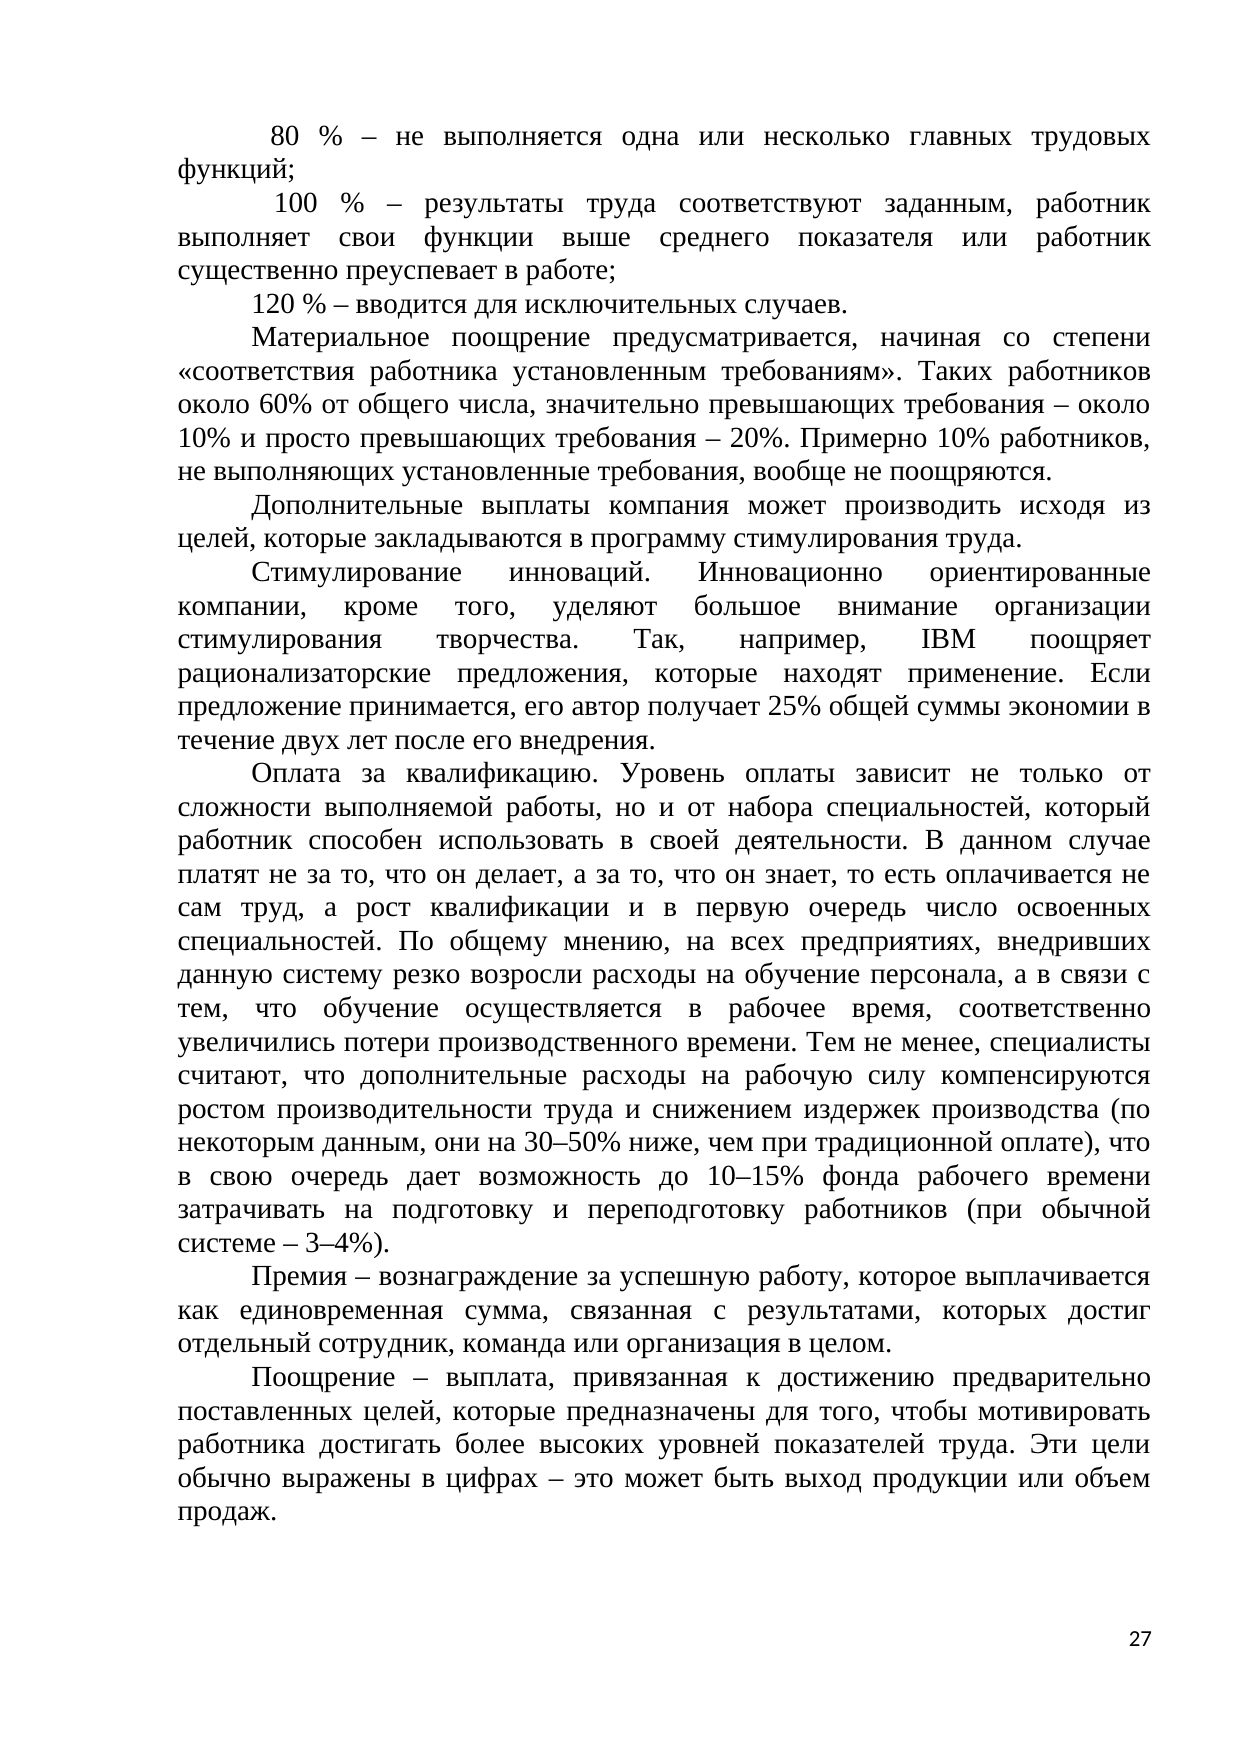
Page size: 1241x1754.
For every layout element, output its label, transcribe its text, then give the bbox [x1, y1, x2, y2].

text 80 % – не выполняется одна или несколько главных трудовых функций; [177, 118, 1152, 185]
text Премия – вознаграждение за успешную работу, которое выплачивается как единовременная сумма, связанная с результатами, которых достиг отдельный сотрудник, команда или организация в целом. [177, 1258, 1152, 1359]
text Оплата за квалификацию. Уровень оплаты зависит не только от сложности выполняемой работы, но и от набора специальностей, который работник способен использовать в своей деятельности. В данном случае платят не за то, что он делает, а за то, что он знает, то есть оплачивается не сам труд, а рост квалификации и в первую очередь число освоенных специальностей. По общему мнению, на всех предприятиях, внедривших данную систему резко возросли расходы на обучение персонала, а в связи с тем, что обучение осуществляется в рабочее время, соответственно увеличились потери производственного времени. Тем не менее, специалисты считают, что дополнительные расходы на рабочую силу компенсируются ростом производительности труда и снижением издержек производства (по некоторым данным, они на 30–50% ниже, чем при традиционной оплате), что в свою очередь дает возможность до 10–15% фонда рабочего времени затрачивать на подготовку и переподготовку работников (при обычной системе – 3–4%). [177, 755, 1152, 1258]
text Материальное поощрение предусматривается, начиная со степени «соответствия работника установленным требованиям». Таких работников около 60% от общего числа, значительно превышающих требования – около 10% и просто превышающих требования – 20%. Примерно 10% работников, не выполняющих установленные требования, вообще не поощряются. [177, 319, 1152, 487]
text Поощрение – выплата, привязанная к достижению предварительно поставленных целей, которые предназначены для того, чтобы мотивировать работника достигать более высоких уровней показателей труда. Эти цели обычно выражены в цифрах – это может быть выход продукции или объем продаж. [177, 1359, 1152, 1527]
text Дополнительные выплаты компания может производить исходя из целей, которые закладываются в программу стимулирования труда. [177, 487, 1152, 554]
text 120 % – вводится для исключительных случаев. [177, 286, 1152, 319]
text Стимулирование инноваций. Инновационно ориентированные компании, кроме того, уделяют большое внимание организации стимулирования творчества. Так, например, IBM поощряет рационализаторские предложения, которые находят применение. Если предложение принимается, его автор получает 25% общей суммы экономии в течение двух лет после его внедрения. [177, 554, 1152, 755]
text 100 % – результаты труда соответствуют заданным, работник выполняет свои функции выше среднего показателя или работник существенно преуспевает в работе; [177, 185, 1152, 286]
